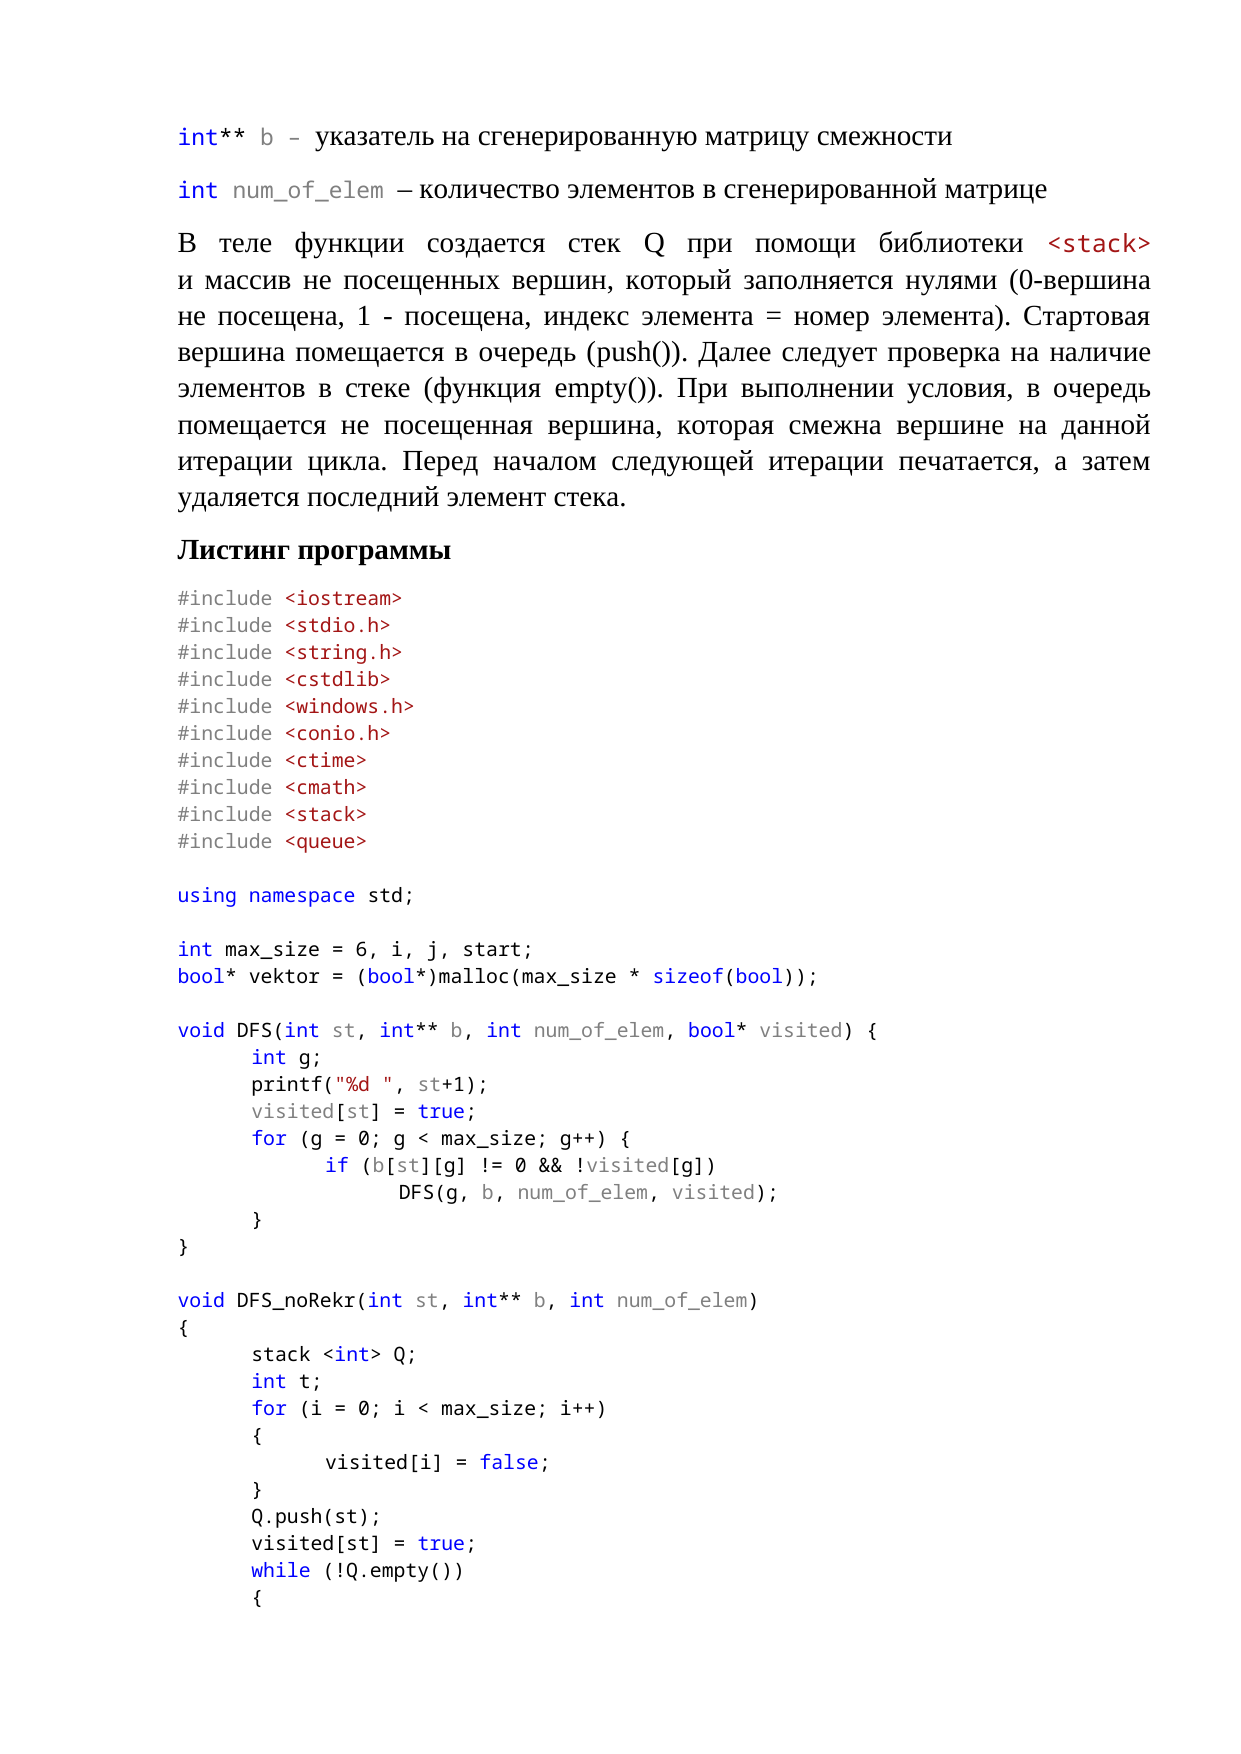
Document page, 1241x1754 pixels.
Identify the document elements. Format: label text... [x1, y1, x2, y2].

text for (g = 0; g < max_size; g++) { [177, 1124, 1152, 1151]
text DFS(g, b, num_of_elem, visited); [177, 1178, 1152, 1205]
text #include <queue> [177, 827, 1152, 854]
text int max_size = 6, i, j, start; [177, 935, 1152, 962]
text #include <cmath> [177, 773, 1152, 801]
text visited[st] = true; [177, 1529, 1152, 1556]
text int** b – указатель на сгенерированную матрицу смежности [177, 118, 1152, 152]
text using namespace std; [177, 881, 1152, 908]
text { [177, 1313, 1152, 1340]
text visited[st] = true; [177, 1097, 1152, 1124]
text { [177, 1583, 1152, 1610]
text } [177, 1475, 1152, 1502]
text } [177, 1232, 1152, 1259]
text int t; [177, 1367, 1152, 1394]
text #include <ctime> [177, 747, 1152, 773]
text #include <string.h> [177, 639, 1152, 666]
text void DFS_noRekr(int st, int** b, int num_of_elem) [177, 1286, 1152, 1313]
text В теле функции создается стек Q при помощи библиотеки <stack> и массив не посещенных вершин, который заполняется нулями (0-вершина не посещена, 1 - посещена, индекс элемента = номер элемента). Стартовая вершина помещается в очередь (push()). Далее следует проверка на наличие элементов в стеке (функция empty()). При выполнении условия, в очередь помещается не посещенная вершина, которая смежна вершине на данной итерации цикла. Перед началом следующей итерации печатается, а затем удаляется последний элемент стека. [177, 225, 1152, 513]
text for (i = 0; i < max_size; i++) [177, 1394, 1152, 1421]
text #include <stack> [177, 801, 1152, 827]
text { [177, 1421, 1152, 1448]
text if (b[st][g] != 0 && !visited[g]) [177, 1151, 1152, 1178]
text bool* vektor = (bool*)malloc(max_size * sizeof(bool)); [177, 962, 1152, 989]
text printf("%d ", st+1); [177, 1070, 1152, 1097]
text int g; [177, 1043, 1152, 1070]
text Листинг программы [177, 532, 1152, 565]
text #include <cstdlib> [177, 666, 1152, 693]
text while (!Q.empty()) [177, 1556, 1152, 1583]
text int num_of_elem – количество элементов в сгенерированной матрице [177, 172, 1152, 206]
text #include <iostream> [177, 585, 1152, 612]
text void DFS(int st, int** b, int num_of_elem, bool* visited) { [177, 1016, 1152, 1043]
text visited[i] = false; [177, 1448, 1152, 1475]
text #include <windows.h> [177, 693, 1152, 719]
text stack <int> Q; [177, 1340, 1152, 1367]
text Q.push(st); [177, 1502, 1152, 1529]
text #include <conio.h> [177, 719, 1152, 747]
text #include <stdio.h> [177, 612, 1152, 639]
text } [177, 1205, 1152, 1232]
